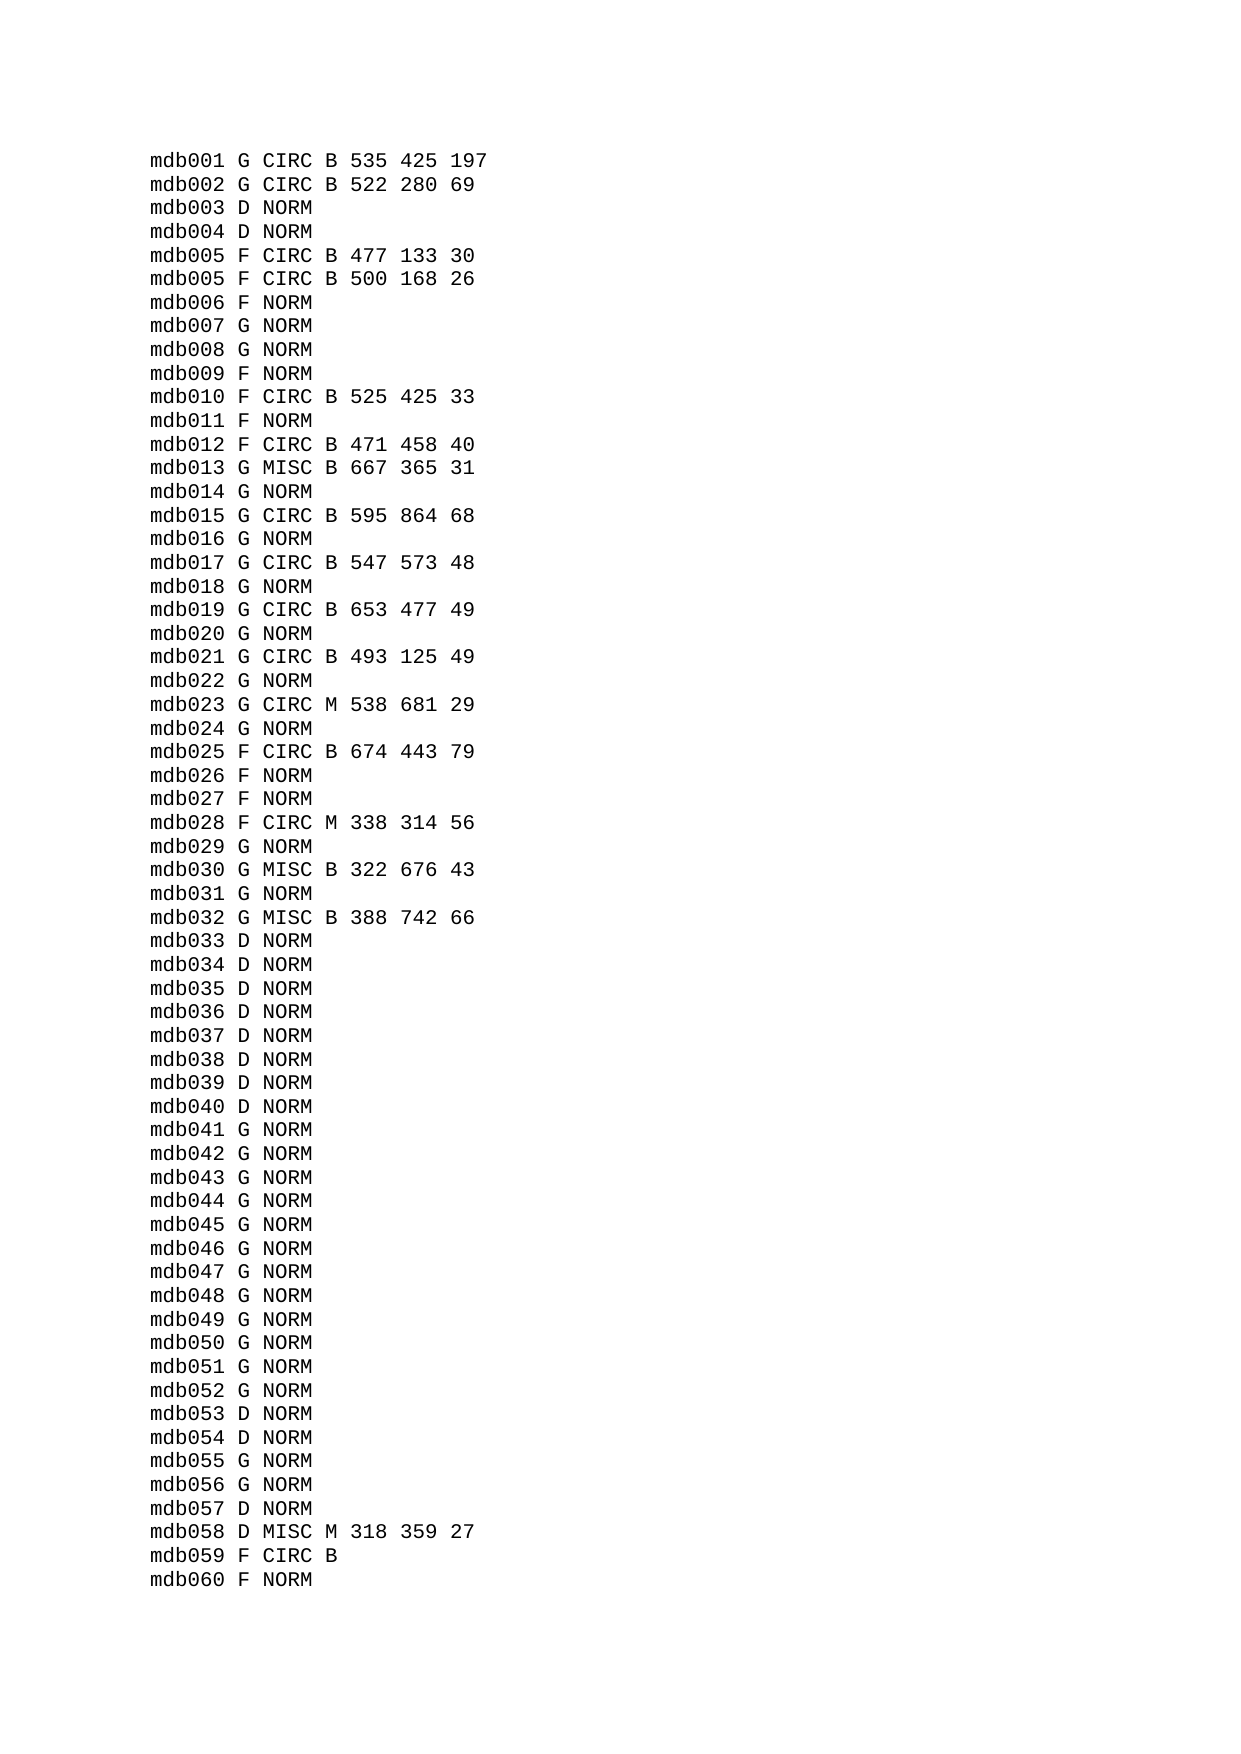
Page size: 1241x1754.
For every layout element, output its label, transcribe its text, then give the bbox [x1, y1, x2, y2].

text mdb053 D NORM [150, 1403, 1090, 1427]
text mdb049 G NORM [150, 1309, 1090, 1332]
text mdb056 G NORM [150, 1474, 1090, 1498]
text mdb003 D NORM [150, 197, 1090, 221]
text mdb031 G NORM [150, 883, 1090, 907]
text mdb035 D NORM [150, 978, 1090, 1001]
text mdb024 G NORM [150, 717, 1090, 741]
text mdb044 G NORM [150, 1190, 1090, 1214]
text mdb029 G NORM [150, 836, 1090, 859]
text mdb023 G CIRC M 538 681 29 [150, 694, 1090, 717]
text mdb009 F NORM [150, 363, 1090, 386]
text mdb004 D NORM [150, 221, 1090, 244]
text mdb034 D NORM [150, 954, 1090, 978]
text mdb001 G CIRC B 535 425 197 [150, 150, 1090, 174]
text mdb026 F NORM [150, 765, 1090, 788]
text mdb030 G MISC B 322 676 43 [150, 859, 1090, 883]
text mdb057 D NORM [150, 1498, 1090, 1521]
text mdb018 G NORM [150, 576, 1090, 599]
text mdb046 G NORM [150, 1238, 1090, 1261]
text mdb051 G NORM [150, 1356, 1090, 1379]
text mdb039 D NORM [150, 1072, 1090, 1096]
text mdb027 F NORM [150, 788, 1090, 812]
text mdb055 G NORM [150, 1451, 1090, 1474]
text mdb050 G NORM [150, 1332, 1090, 1356]
text mdb014 G NORM [150, 481, 1090, 505]
text mdb036 D NORM [150, 1001, 1090, 1025]
text mdb045 G NORM [150, 1214, 1090, 1238]
text mdb008 G NORM [150, 339, 1090, 363]
text mdb054 D NORM [150, 1427, 1090, 1451]
text mdb042 G NORM [150, 1143, 1090, 1167]
text mdb013 G MISC B 667 365 31 [150, 457, 1090, 481]
text mdb025 F CIRC B 674 443 79 [150, 741, 1090, 765]
text mdb028 F CIRC M 338 314 56 [150, 812, 1090, 836]
text mdb052 G NORM [150, 1379, 1090, 1403]
text mdb047 G NORM [150, 1261, 1090, 1285]
text mdb011 F NORM [150, 410, 1090, 434]
text mdb006 F NORM [150, 292, 1090, 316]
text mdb005 F CIRC B 477 133 30 [150, 244, 1090, 268]
text mdb010 F CIRC B 525 425 33 [150, 386, 1090, 410]
text mdb022 G NORM [150, 670, 1090, 694]
text mdb021 G CIRC B 493 125 49 [150, 647, 1090, 670]
text mdb032 G MISC B 388 742 66 [150, 907, 1090, 930]
text mdb017 G CIRC B 547 573 48 [150, 552, 1090, 576]
text mdb002 G CIRC B 522 280 69 [150, 174, 1090, 197]
text mdb058 D MISC M 318 359 27 [150, 1521, 1090, 1545]
text mdb060 F NORM [150, 1569, 1090, 1592]
text mdb012 F CIRC B 471 458 40 [150, 434, 1090, 457]
text mdb041 G NORM [150, 1119, 1090, 1143]
text mdb043 G NORM [150, 1167, 1090, 1190]
text mdb019 G CIRC B 653 477 49 [150, 599, 1090, 623]
text mdb037 D NORM [150, 1025, 1090, 1048]
text mdb040 D NORM [150, 1096, 1090, 1119]
text mdb005 F CIRC B 500 168 26 [150, 268, 1090, 292]
text mdb059 F CIRC B [150, 1545, 1090, 1569]
text mdb038 D NORM [150, 1048, 1090, 1072]
text mdb015 G CIRC B 595 864 68 [150, 505, 1090, 528]
text mdb020 G NORM [150, 623, 1090, 647]
text mdb016 G NORM [150, 528, 1090, 552]
text mdb007 G NORM [150, 316, 1090, 339]
text mdb048 G NORM [150, 1285, 1090, 1309]
text mdb033 D NORM [150, 930, 1090, 954]
